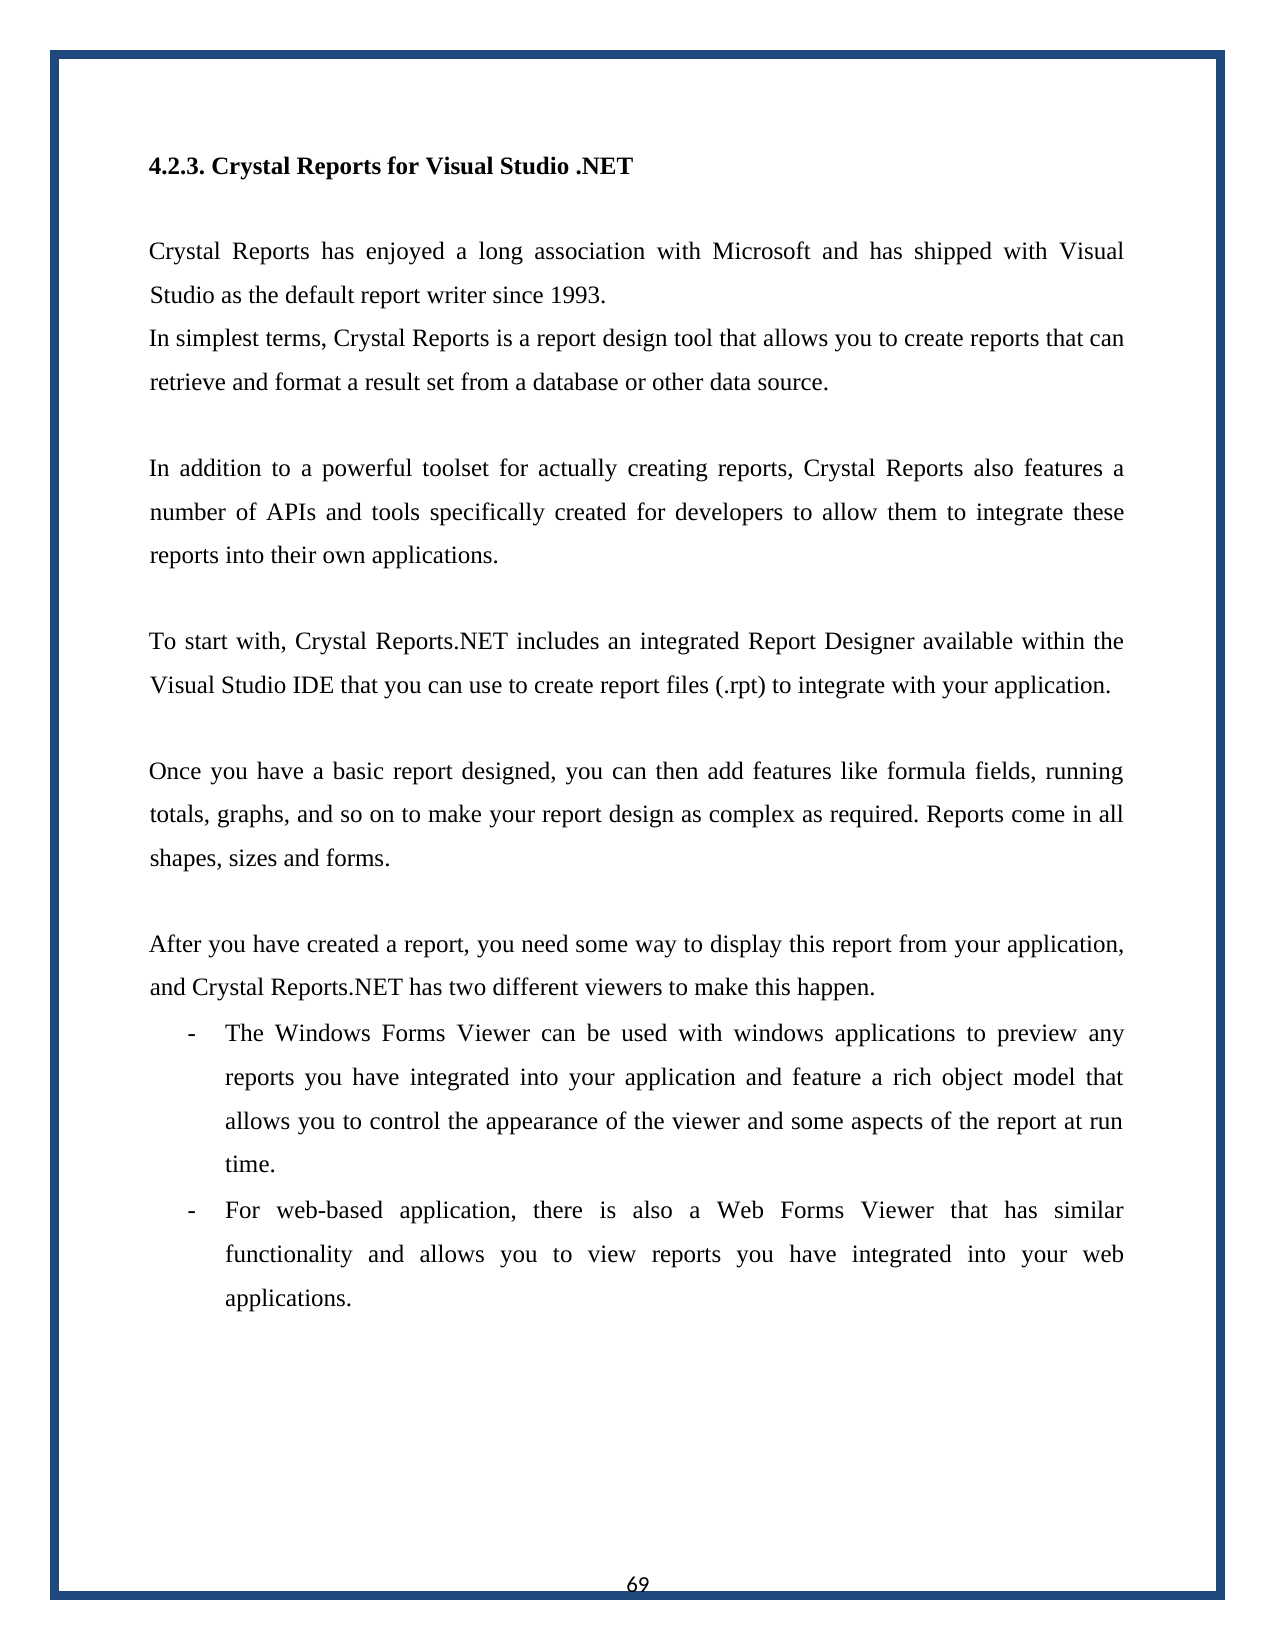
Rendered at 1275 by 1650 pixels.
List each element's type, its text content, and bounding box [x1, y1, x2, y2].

text After you have created a report, you need some way to display this report from your application, and Crystal Reports.NET has two different viewers to make this happen. [148, 929, 1125, 1001]
text Once you have a basic report designed, you can then add features like formula fields, running totals, graphs, and so on to make your report design as complex as required. Reports come in all shapes, sizes and forms. [148, 756, 1125, 872]
text To start with, Crystal Reports.NET includes an integrated Report Designer available within the Visual Studio IDE that you can use to create report files (.rpt) to integrate with your application. [148, 626, 1125, 699]
list The Windows Forms Viewer can be used with windows applications to preview any reports you have integrated into your application and feature a rich object model that allows you to control the appearance of the viewer and some aspects of the report at run time. [187, 1018, 1125, 1178]
subtitle 4.2.3. Crystal Reports for Visual Studio .NET [148, 151, 1125, 179]
text In addition to a powerful toolset for actually creating reports, Crystal Reports also features a number of APIs and tools specifically created for developers to allow them to integrate these reports into their own applications. [148, 453, 1125, 569]
text In simplest terms, Crystal Reports is a report design tool that allows you to create reports that can retrieve and format a result set from a database or other data source. [148, 323, 1125, 396]
list For web-based application, there is also a Web Forms Viewer that has similar functionality and allows you to view reports you have integrated into your web applications. [187, 1195, 1125, 1311]
text Crystal Reports has enjoyed a long association with Microsoft and has shipped with Visual Studio as the default report writer since 1993. [148, 236, 1125, 309]
